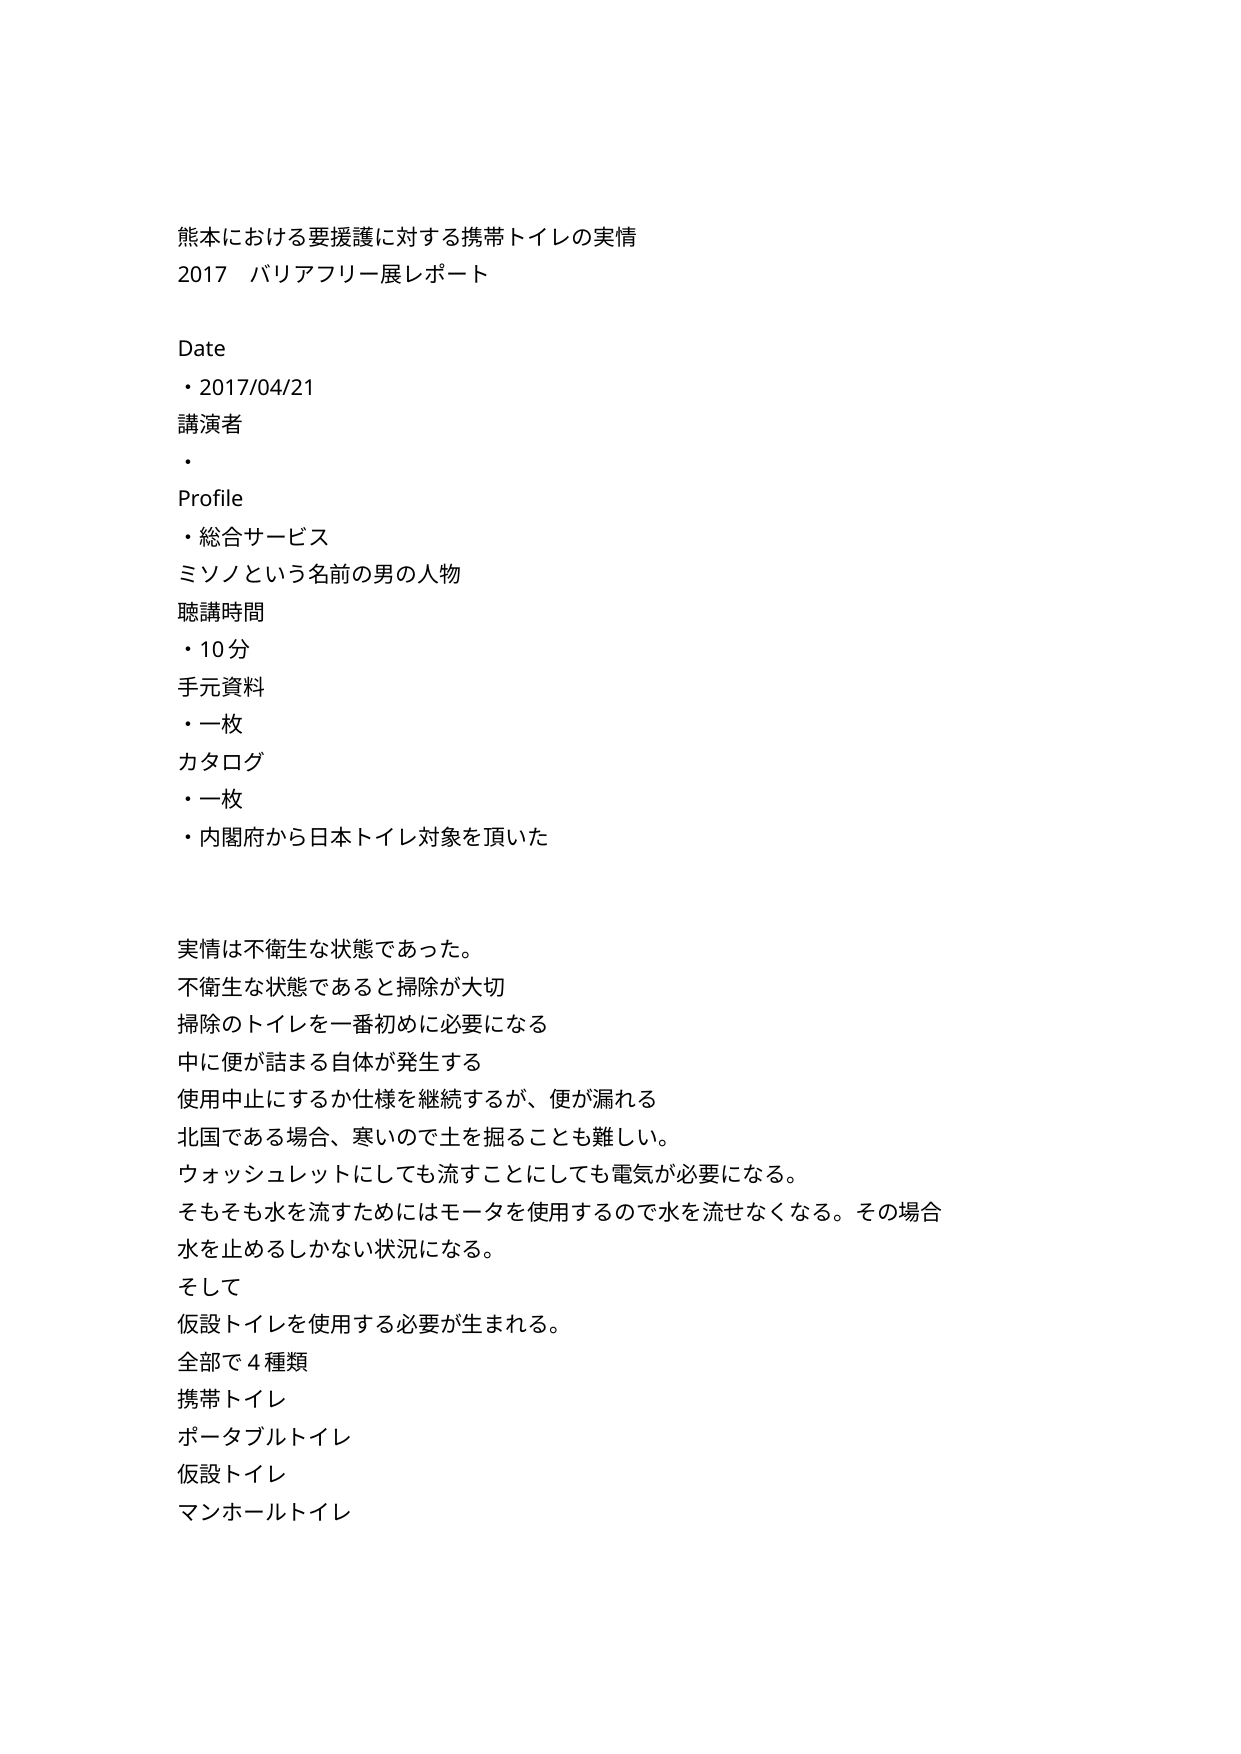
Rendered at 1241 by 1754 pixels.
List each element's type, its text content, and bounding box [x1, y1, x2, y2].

text ・2017/04/21 [177, 367, 1063, 404]
text 2017 バリアフリー展レポート [177, 254, 1063, 292]
text カタログ [177, 742, 1063, 779]
text ・ [177, 442, 1063, 479]
text そして [177, 1267, 1063, 1304]
text Date [177, 329, 1063, 367]
text ・内閣府から日本トイレ対象を頂いた [177, 817, 1063, 854]
text 携帯トイレ [177, 1379, 1063, 1417]
text ミソノという名前の男の人物 [177, 554, 1063, 592]
text 全部で4種類 [177, 1342, 1063, 1379]
text ・総合サービス [177, 517, 1063, 554]
text ・一枚 [177, 704, 1063, 742]
text Profile [177, 479, 1063, 517]
text ・一枚 [177, 779, 1063, 817]
text マンホールトイレ [177, 1492, 1063, 1529]
text 聴講時間 [177, 592, 1063, 629]
text ポータブルトイレ [177, 1417, 1063, 1454]
text 仮設トイレ [177, 1454, 1063, 1492]
text 使用中止にするか仕様を継続するが、便が漏れる [177, 1079, 1063, 1117]
text 実情は不衛生な状態であった。 [177, 929, 1063, 967]
text 講演者 [177, 404, 1063, 442]
text 熊本における要援護に対する携帯トイレの実情 [177, 217, 1063, 254]
text 不衛生な状態であると掃除が大切 [177, 967, 1063, 1004]
text 北国である場合、寒いので土を掘ることも難しい。 [177, 1117, 1063, 1154]
text ・10分 [177, 629, 1063, 667]
text 中に便が詰まる自体が発生する [177, 1042, 1063, 1079]
text そもそも水を流すためにはモータを使用するので水を流せなくなる。その場合 [177, 1192, 1063, 1229]
text 仮設トイレを使用する必要が生まれる。 [177, 1304, 1063, 1342]
text 手元資料 [177, 667, 1063, 704]
text 水を止めるしかない状況になる。 [177, 1229, 1063, 1267]
text 掃除のトイレを一番初めに必要になる [177, 1004, 1063, 1042]
text ウォッシュレットにしても流すことにしても電気が必要になる。 [177, 1154, 1063, 1192]
